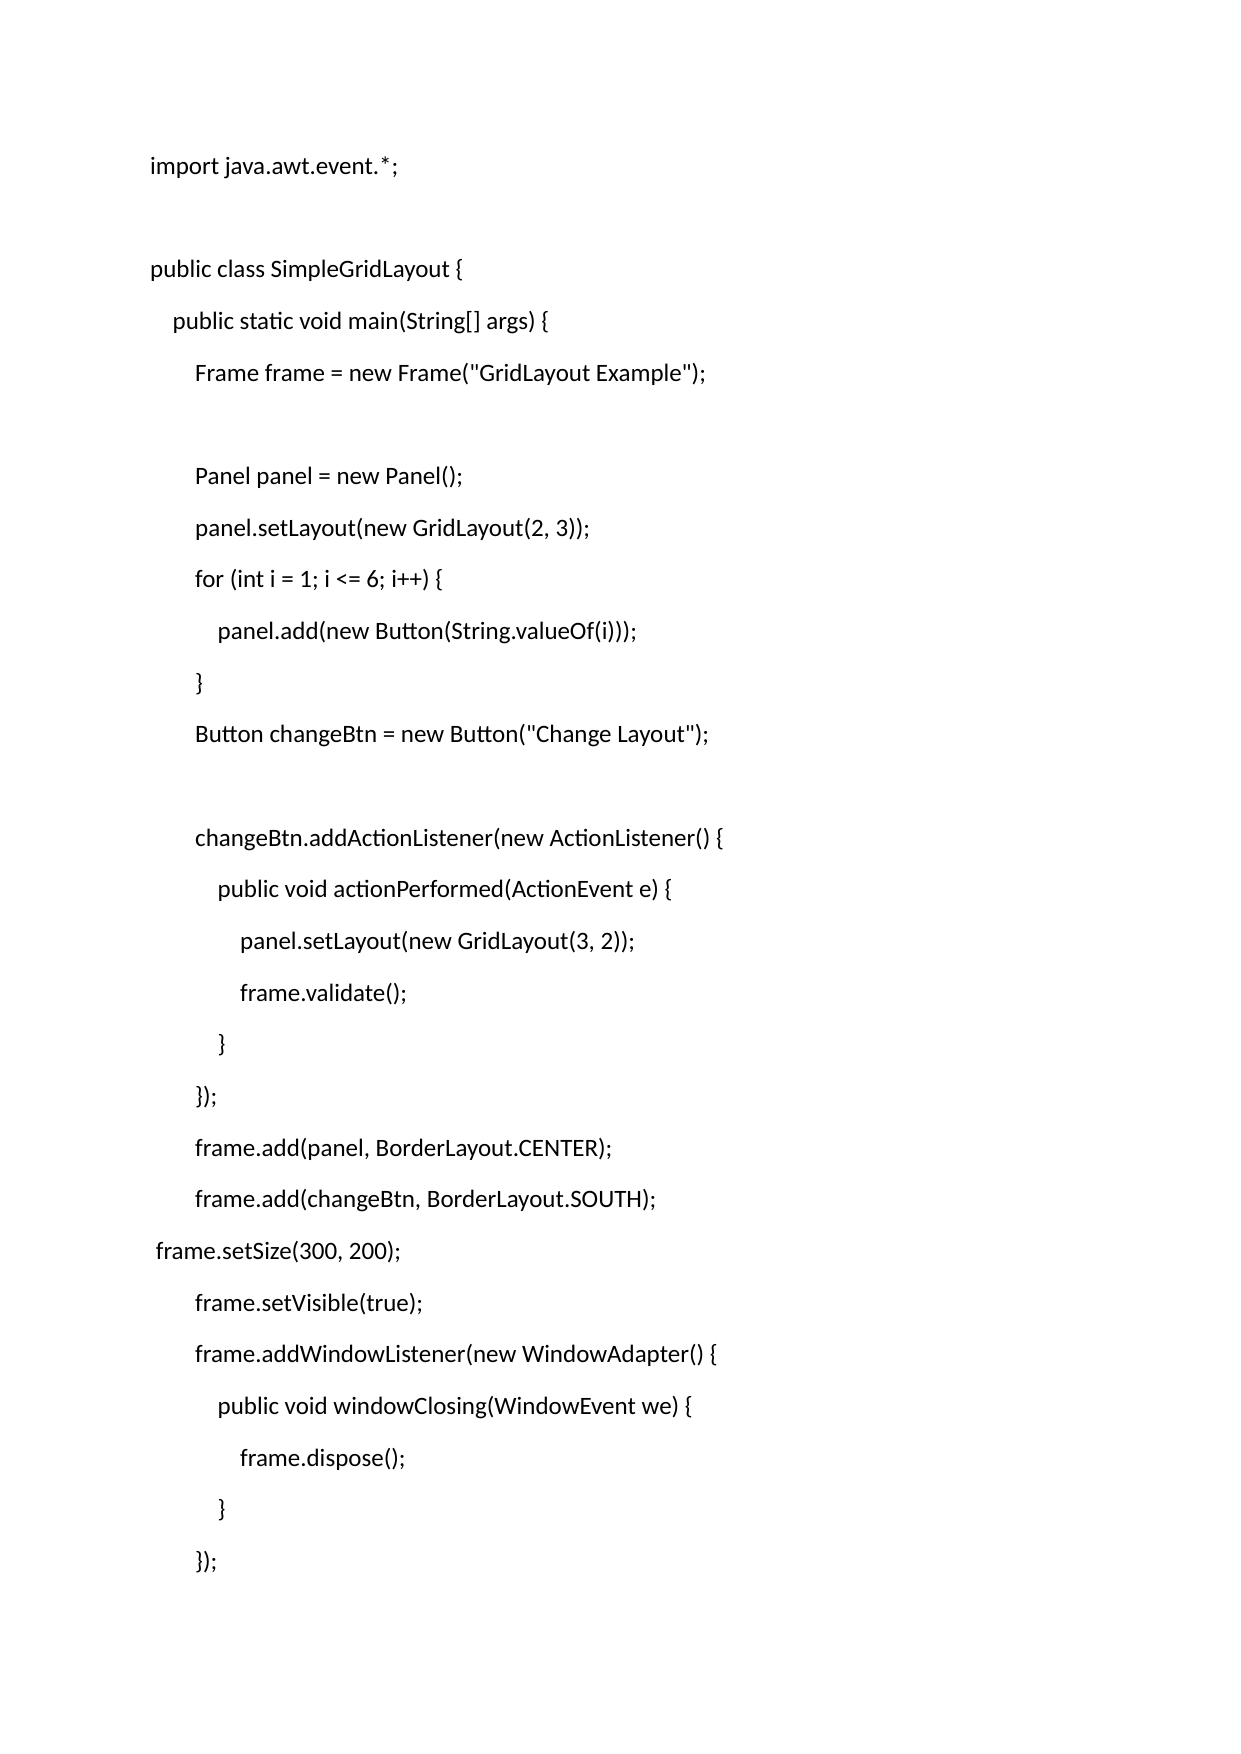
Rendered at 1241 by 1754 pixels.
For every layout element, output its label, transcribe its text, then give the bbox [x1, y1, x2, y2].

text }); [150, 1080, 1090, 1111]
text panel.add(new Button(String.valueOf(i))); [150, 615, 1090, 646]
text frame.addWindowListener(new WindowAdapter() { [150, 1338, 1090, 1369]
text for (int i = 1; i <= 6; i++) { [150, 563, 1090, 594]
text }); [150, 1545, 1090, 1576]
text public void actionPerformed(ActionEvent e) { [150, 873, 1090, 904]
text public class SimpleGridLayout { [150, 253, 1090, 284]
text frame.add(changeBtn, BorderLayout.SOUTH); [150, 1183, 1090, 1214]
text public void windowClosing(WindowEvent we) { [150, 1390, 1090, 1421]
text frame.validate(); [150, 977, 1090, 1007]
text frame.setVisible(true); [150, 1287, 1090, 1317]
text changeBtn.addActionListener(new ActionListener() { [150, 822, 1090, 852]
text frame.add(panel, BorderLayout.CENTER); [150, 1132, 1090, 1162]
text frame.setSize(300, 200); [150, 1235, 1090, 1266]
text import java.awt.event.*; [150, 150, 1090, 181]
text public static void main(String[] args) { [150, 305, 1090, 336]
text panel.setLayout(new GridLayout(3, 2)); [150, 925, 1090, 956]
text } [150, 667, 1090, 697]
text Button changeBtn = new Button("Change Layout"); [150, 718, 1090, 749]
text Frame frame = new Frame("GridLayout Example"); [150, 357, 1090, 387]
text Panel panel = new Panel(); [150, 460, 1090, 491]
text frame.dispose(); [150, 1442, 1090, 1472]
text } [150, 1493, 1090, 1524]
text panel.setLayout(new GridLayout(2, 3)); [150, 512, 1090, 542]
text } [150, 1028, 1090, 1059]
